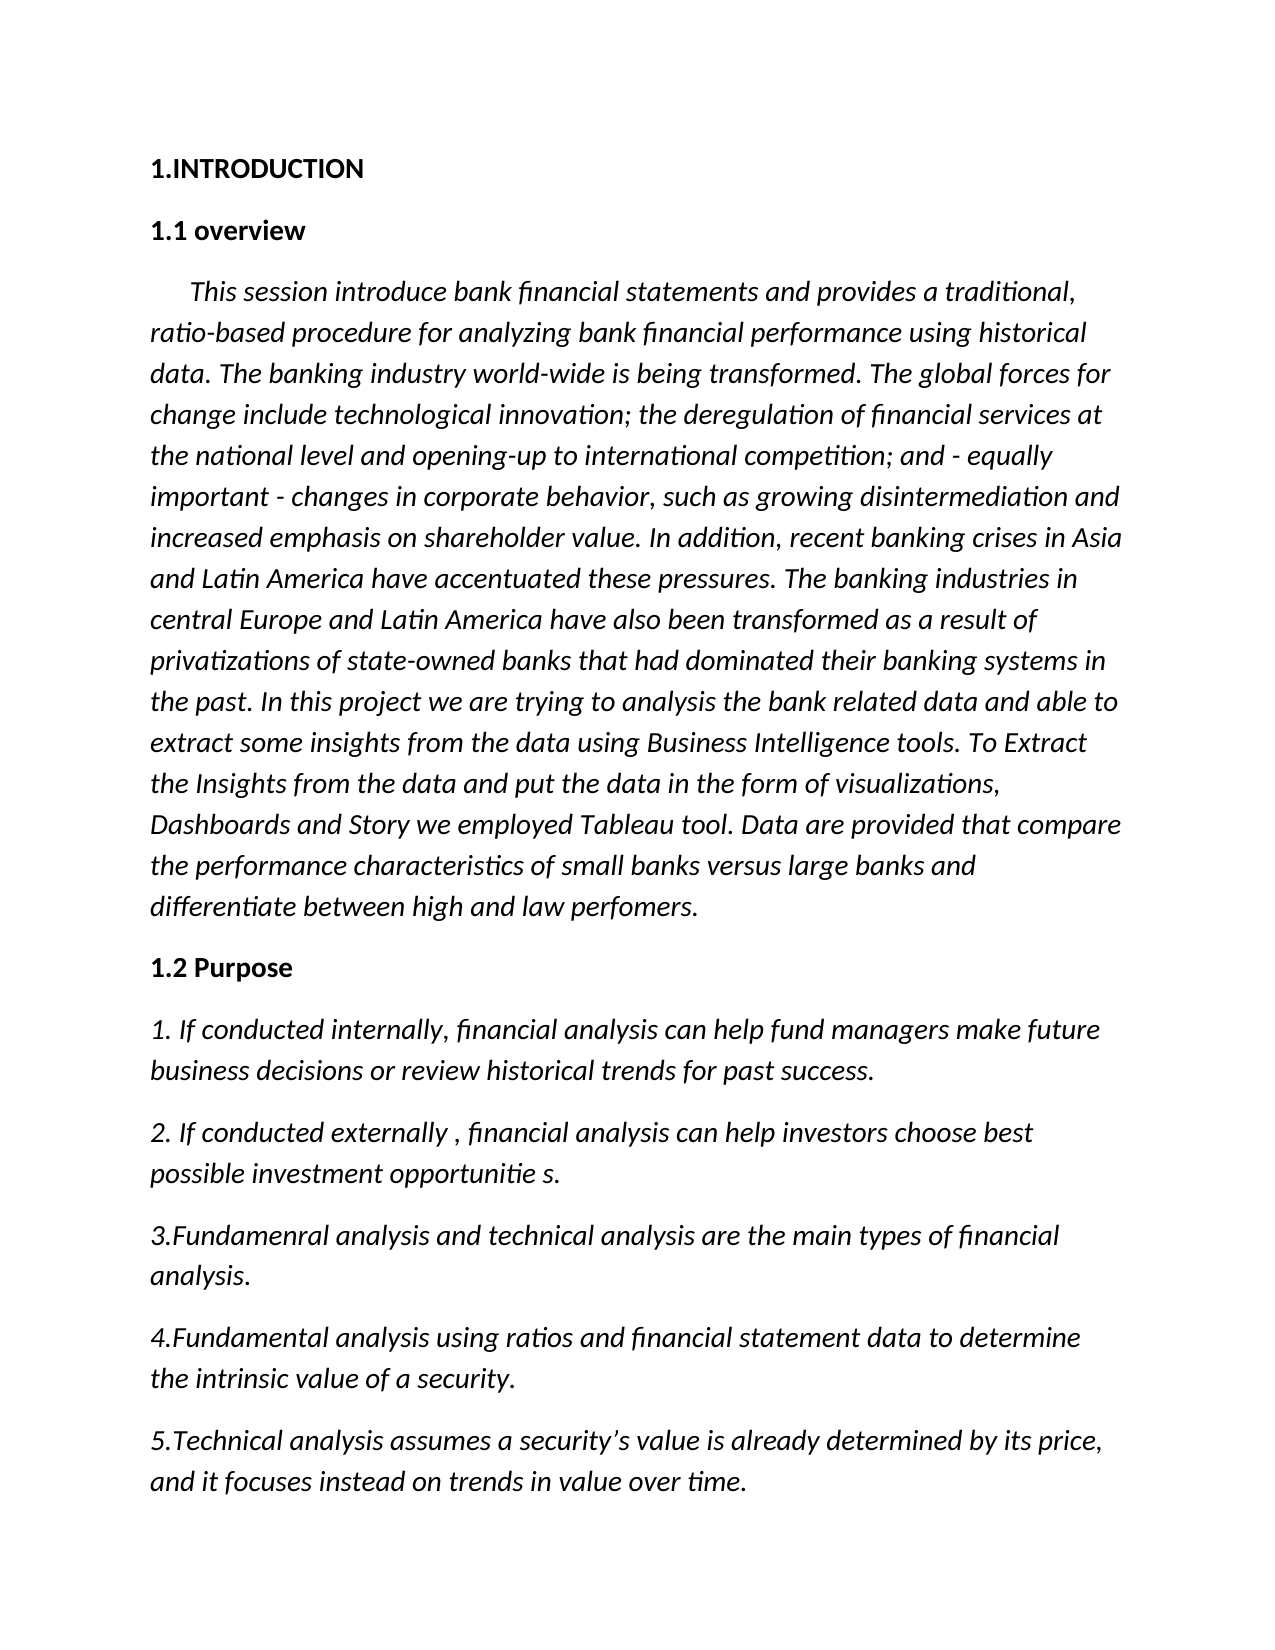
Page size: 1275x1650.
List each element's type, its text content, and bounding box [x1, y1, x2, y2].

text 4.Fundamental analysis using ratios and financial statement data to determine the intrinsic value of a security. [150, 1319, 1125, 1396]
text 1. If conducted internally, financial analysis can help fund managers make future business decisions or review historical trends for past success. [150, 1011, 1125, 1088]
text 2. If conducted externally , financial analysis can help investors choose best possible investment opportunitie s. [150, 1114, 1125, 1190]
text 5.Technical analysis assumes a security’s value is already determined by its price, and it focuses instead on trends in value over time. [150, 1422, 1125, 1498]
text 1.1 overview [150, 212, 1125, 247]
text This session introduce bank financial statements and provides a traditional, ratio-based procedure for analyzing bank financial performance using historical data. The banking industry world-wide is being transformed. The global forces for change include technological innovation; the deregulation of financial services at the national level and opening-up to international competition; and - equally important - changes in corporate behavior, such as growing disintermediation and increased emphasis on shareholder value. In addition, recent banking crises in Asia and Latin America have accentuated these pressures. The banking industries in central Europe and Latin America have also been transformed as a result of privatizations of state-owned banks that had dominated their banking systems in the past. In this project we are trying to analysis the bank related data and able to extract some insights from the data using Business Intelligence tools. To Extract the Insights from the data and put the data in the form of visualizations, Dashboards and Story we employed Tableau tool. Data are provided that compare the performance characteristics of small banks versus large banks and differentiate between high and law perfomers. [150, 273, 1125, 923]
text 1.2 Purpose [150, 949, 1125, 985]
text 1.INTRODUCTION [150, 150, 1125, 186]
text 3.Fundamenral analysis and technical analysis are the main types of financial analysis. [150, 1217, 1125, 1293]
